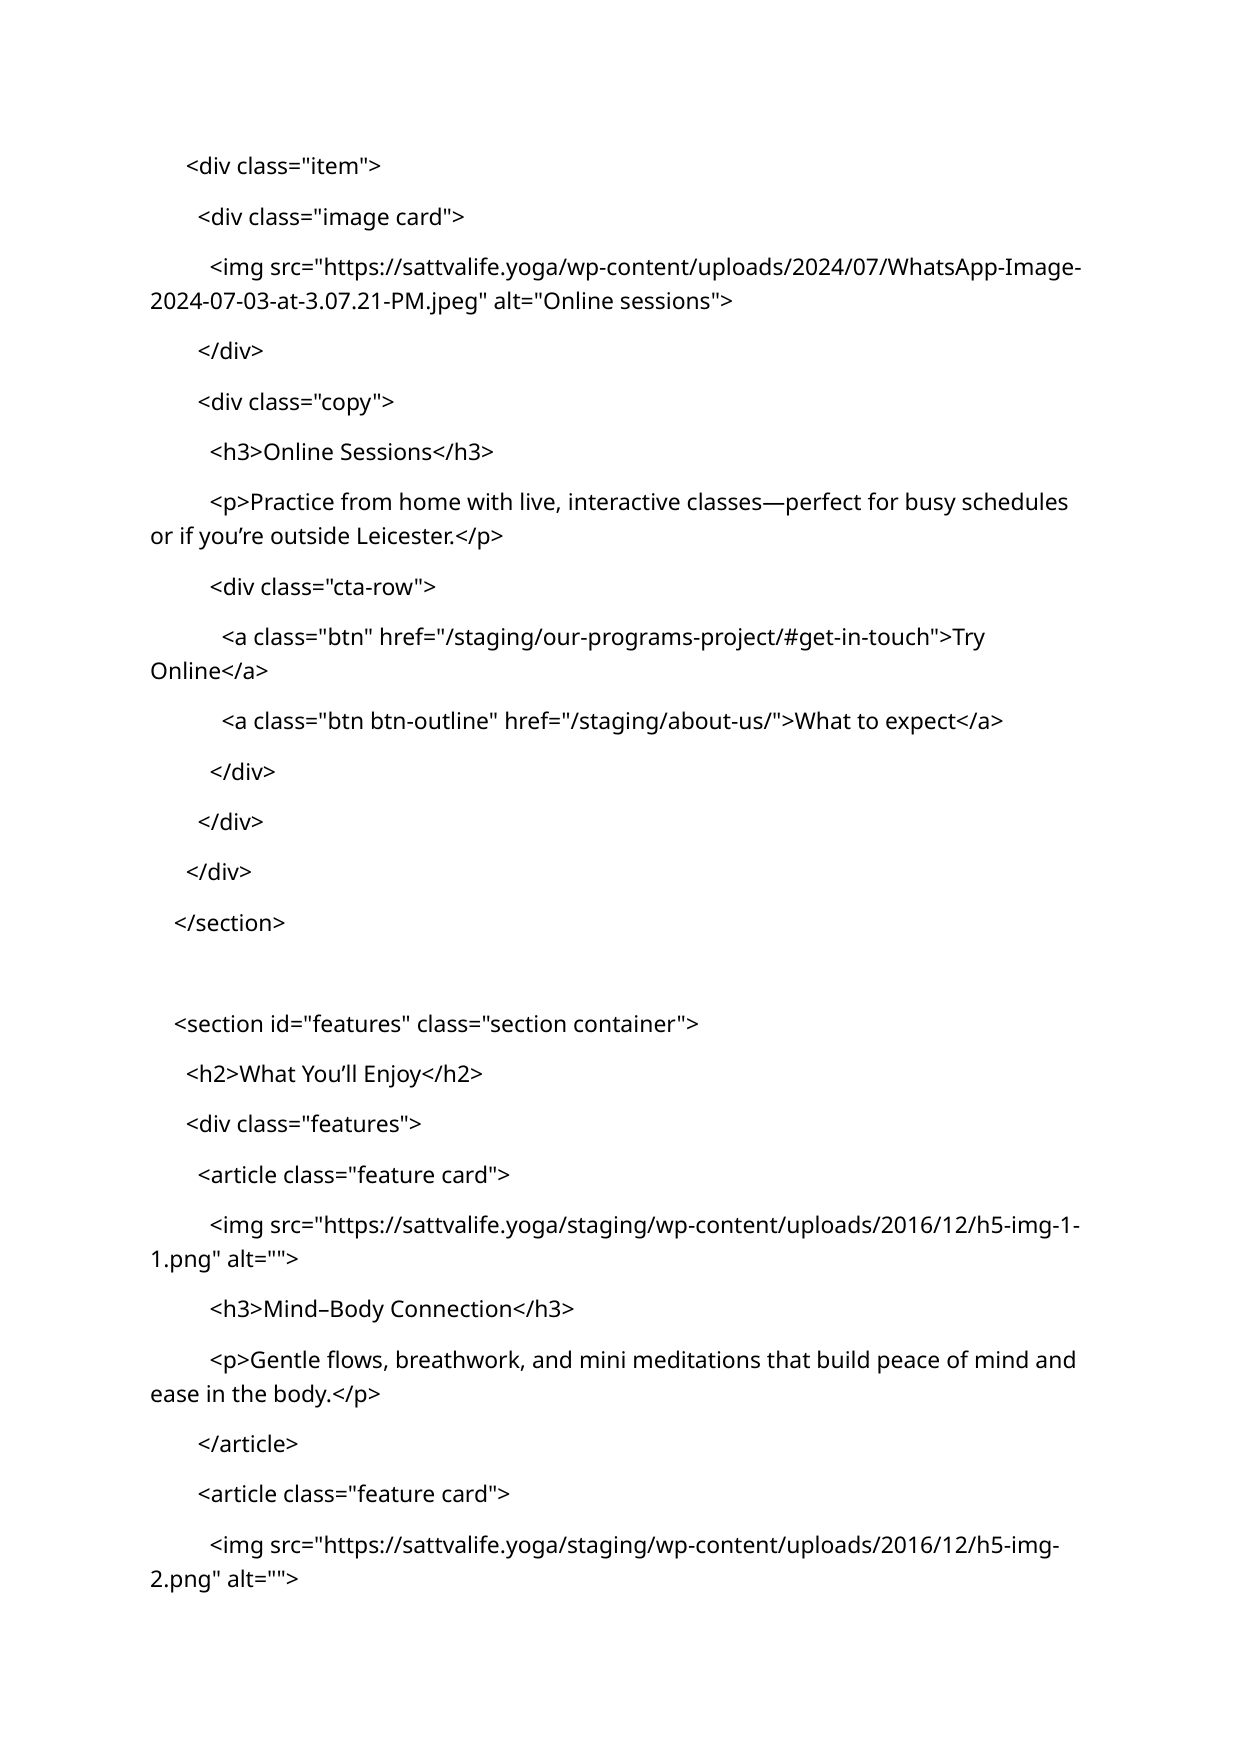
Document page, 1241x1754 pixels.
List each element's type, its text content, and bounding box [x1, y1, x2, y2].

text <div class="cta-row"> [150, 570, 1090, 602]
text </article> [150, 1428, 1090, 1459]
text </div> [150, 806, 1090, 837]
text <p>Gentle flows, breathwork, and mini meditations that build peace of mind and ease in the body.</p> [150, 1344, 1090, 1409]
text </div> [150, 755, 1090, 787]
text <article class="feature card"> [150, 1159, 1090, 1190]
text <div class="copy"> [150, 385, 1090, 417]
text <h3>Mind–Body Connection</h3> [150, 1293, 1090, 1324]
text <img src="https://sattvalife.yoga/wp-content/uploads/2024/07/WhatsApp-Image-2024-07-03-at-3.07.21-PM.jpeg" alt="Online sessions"> [150, 251, 1090, 316]
text </section> [150, 907, 1090, 938]
text <p>Practice from home with live, interactive classes—perfect for busy schedules or if you’re outside Leicester.</p> [150, 486, 1090, 551]
text </div> [150, 335, 1090, 366]
text <img src="https://sattvalife.yoga/staging/wp-content/uploads/2016/12/h5-img-2.png" alt=""> [150, 1529, 1090, 1594]
text <div class="item"> [150, 150, 1090, 181]
text <article class="feature card"> [150, 1478, 1090, 1509]
text <img src="https://sattvalife.yoga/staging/wp-content/uploads/2016/12/h5-img-1-1.png" alt=""> [150, 1209, 1090, 1274]
text <h3>Online Sessions</h3> [150, 436, 1090, 467]
text <a class="btn btn-outline" href="/staging/about-us/">What to expect</a> [150, 705, 1090, 736]
text <h2>What You’ll Enjoy</h2> [150, 1058, 1090, 1089]
text <div class="image card"> [150, 200, 1090, 232]
text <section id="features" class="section container"> [150, 1007, 1090, 1039]
text </div> [150, 856, 1090, 887]
text <a class="btn" href="/staging/our-programs-project/#get-in-touch">Try Online</a> [150, 621, 1090, 686]
text <div class="features"> [150, 1108, 1090, 1139]
